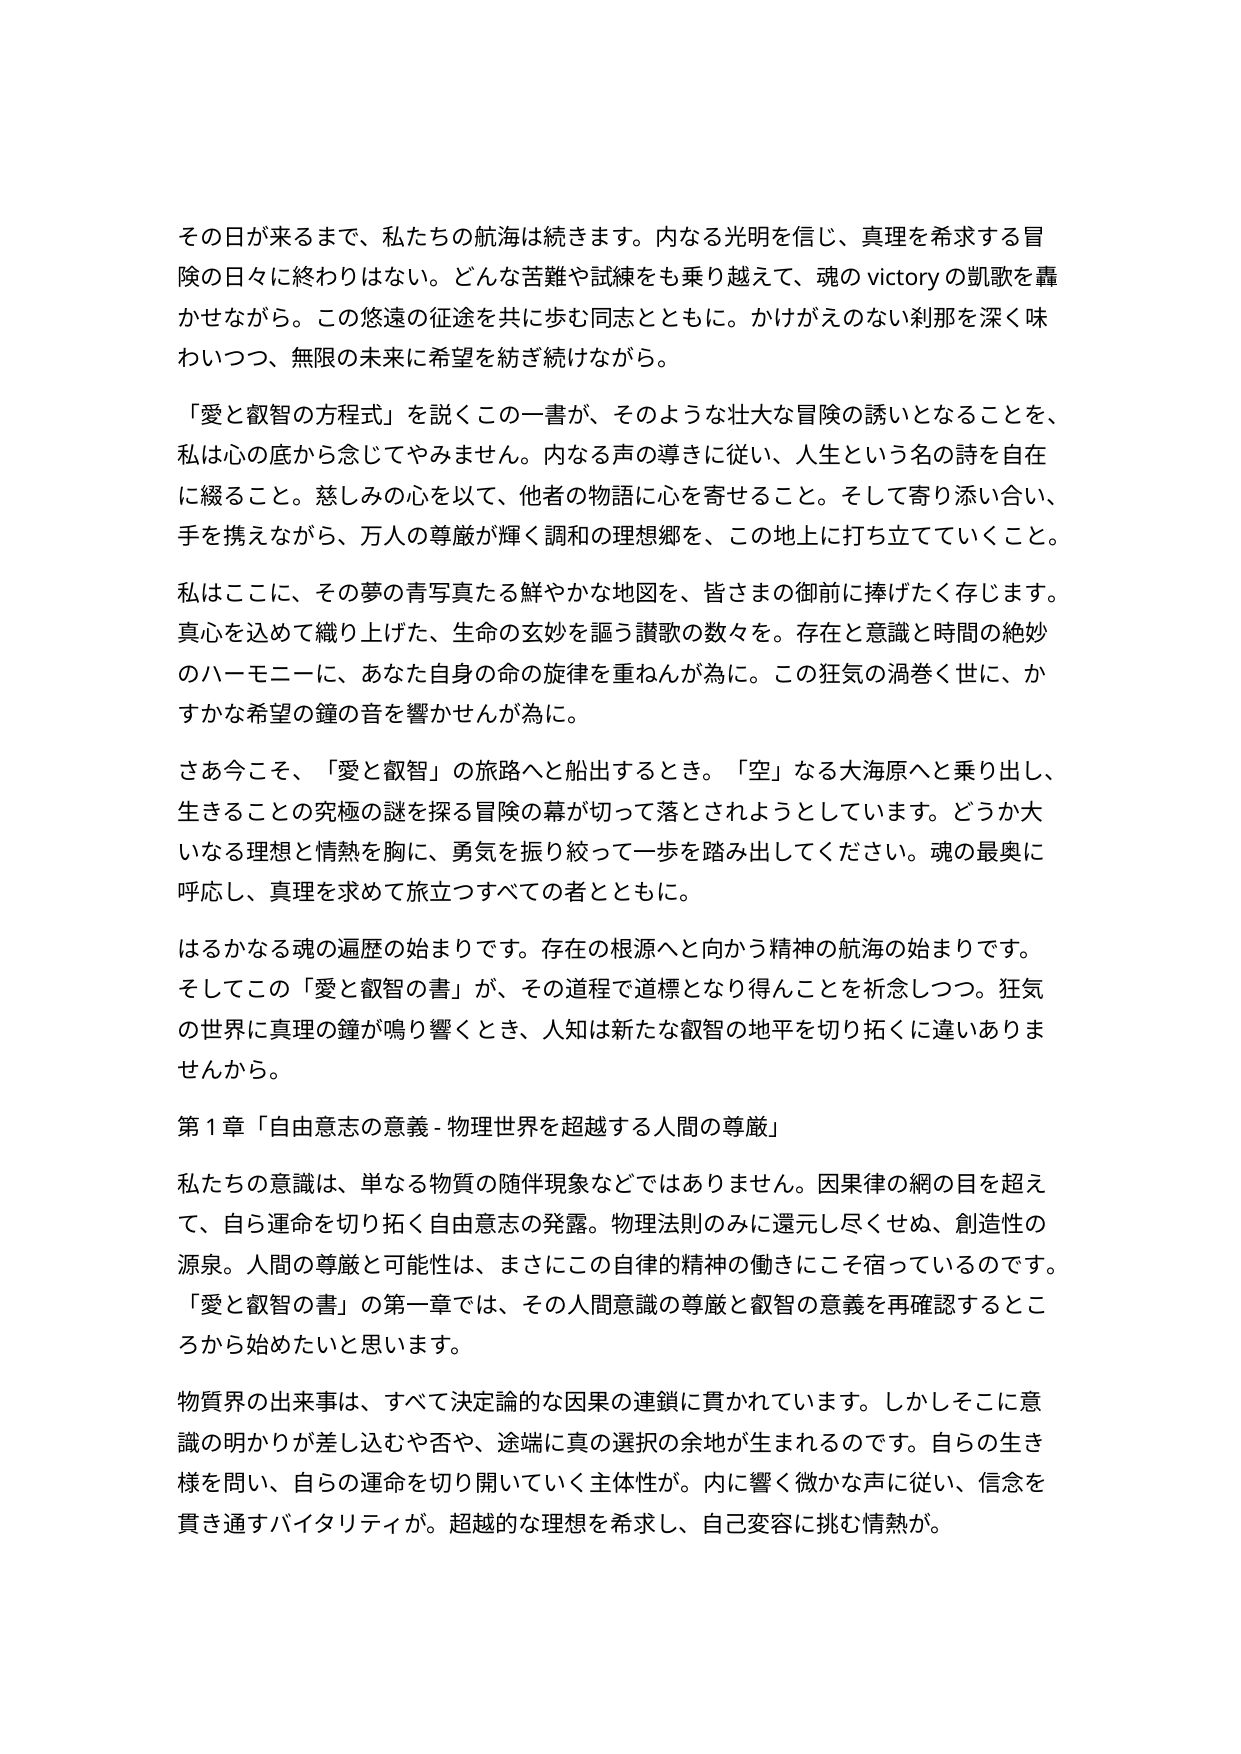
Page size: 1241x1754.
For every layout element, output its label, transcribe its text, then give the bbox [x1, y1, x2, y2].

text さあ今こそ、「愛と叡智」の旅路へと船出するとき。「空」なる大海原へと乗り出し、生きることの究極の謎を探る冒険の幕が切って落とされようとしています。どうか大いなる理想と情熱を胸に、勇気を振り絞って一歩を踏み出してください。魂の最奥に呼応し、真理を求めて旅立つすべての者とともに。 [177, 751, 1063, 909]
text 第1章「自由意志の意義 - 物理世界を超越する人間の尊厳」 [177, 1107, 1063, 1144]
text 「愛と叡智の方程式」を説くこの一書が、そのような壮大な冒険の誘いとなることを、私は心の底から念じてやみません。内なる声の導きに従い、人生という名の詩を自在に綴ること。慈しみの心を以て、他者の物語に心を寄せること。そして寄り添い合い、手を携えながら、万人の尊厳が輝く調和の理想郷を、この地上に打ち立てていくこと。 [177, 395, 1063, 553]
text はるかなる魂の遍歴の始まりです。存在の根源へと向かう精神の航海の始まりです。そしてこの「愛と叡智の書」が、その道程で道標となり得んことを祈念しつつ。狂気の世界に真理の鐘が鳴り響くとき、人知は新たな叡智の地平を切り拓くに違いありませんから。 [177, 929, 1063, 1088]
text 物質界の出来事は、すべて決定論的な因果の連鎖に貫かれています。しかしそこに意識の明かりが差し込むや否や、途端に真の選択の余地が生まれるのです。自らの生き様を問い、自らの運命を切り開いていく主体性が。内に響く微かな声に従い、信念を貫き通すバイタリティが。超越的な理想を希求し、自己変容に挑む情熱が。 [177, 1382, 1063, 1541]
text 私たちの意識は、単なる物質の随伴現象などではありません。因果律の網の目を超えて、自ら運命を切り拓く自由意志の発露。物理法則のみに還元し尽くせぬ、創造性の源泉。人間の尊厳と可能性は、まさにこの自律的精神の働きにこそ宿っているのです。「愛と叡智の書」の第一章では、その人間意識の尊厳と叡智の意義を再確認するところから始めたいと思います。 [177, 1164, 1063, 1363]
text 私はここに、その夢の青写真たる鮮やかな地図を、皆さまの御前に捧げたく存じます。真心を込めて織り上げた、生命の玄妙を謳う讃歌の数々を。存在と意識と時間の絶妙のハーモニーに、あなた自身の命の旋律を重ねんが為に。この狂気の渦巻く世に、かすかな希望の鐘の音を響かせんが為に。 [177, 573, 1063, 732]
text その日が来るまで、私たちの航海は続きます。内なる光明を信じ、真理を希求する冒険の日々に終わりはない。どんな苦難や試練をも乗り越えて、魂の victoryの凱歌を轟かせながら。この悠遠の征途を共に歩む同志とともに。かけがえのない刹那を深く味わいつつ、無限の未来に希望を紡ぎ続けながら。 [177, 217, 1063, 376]
